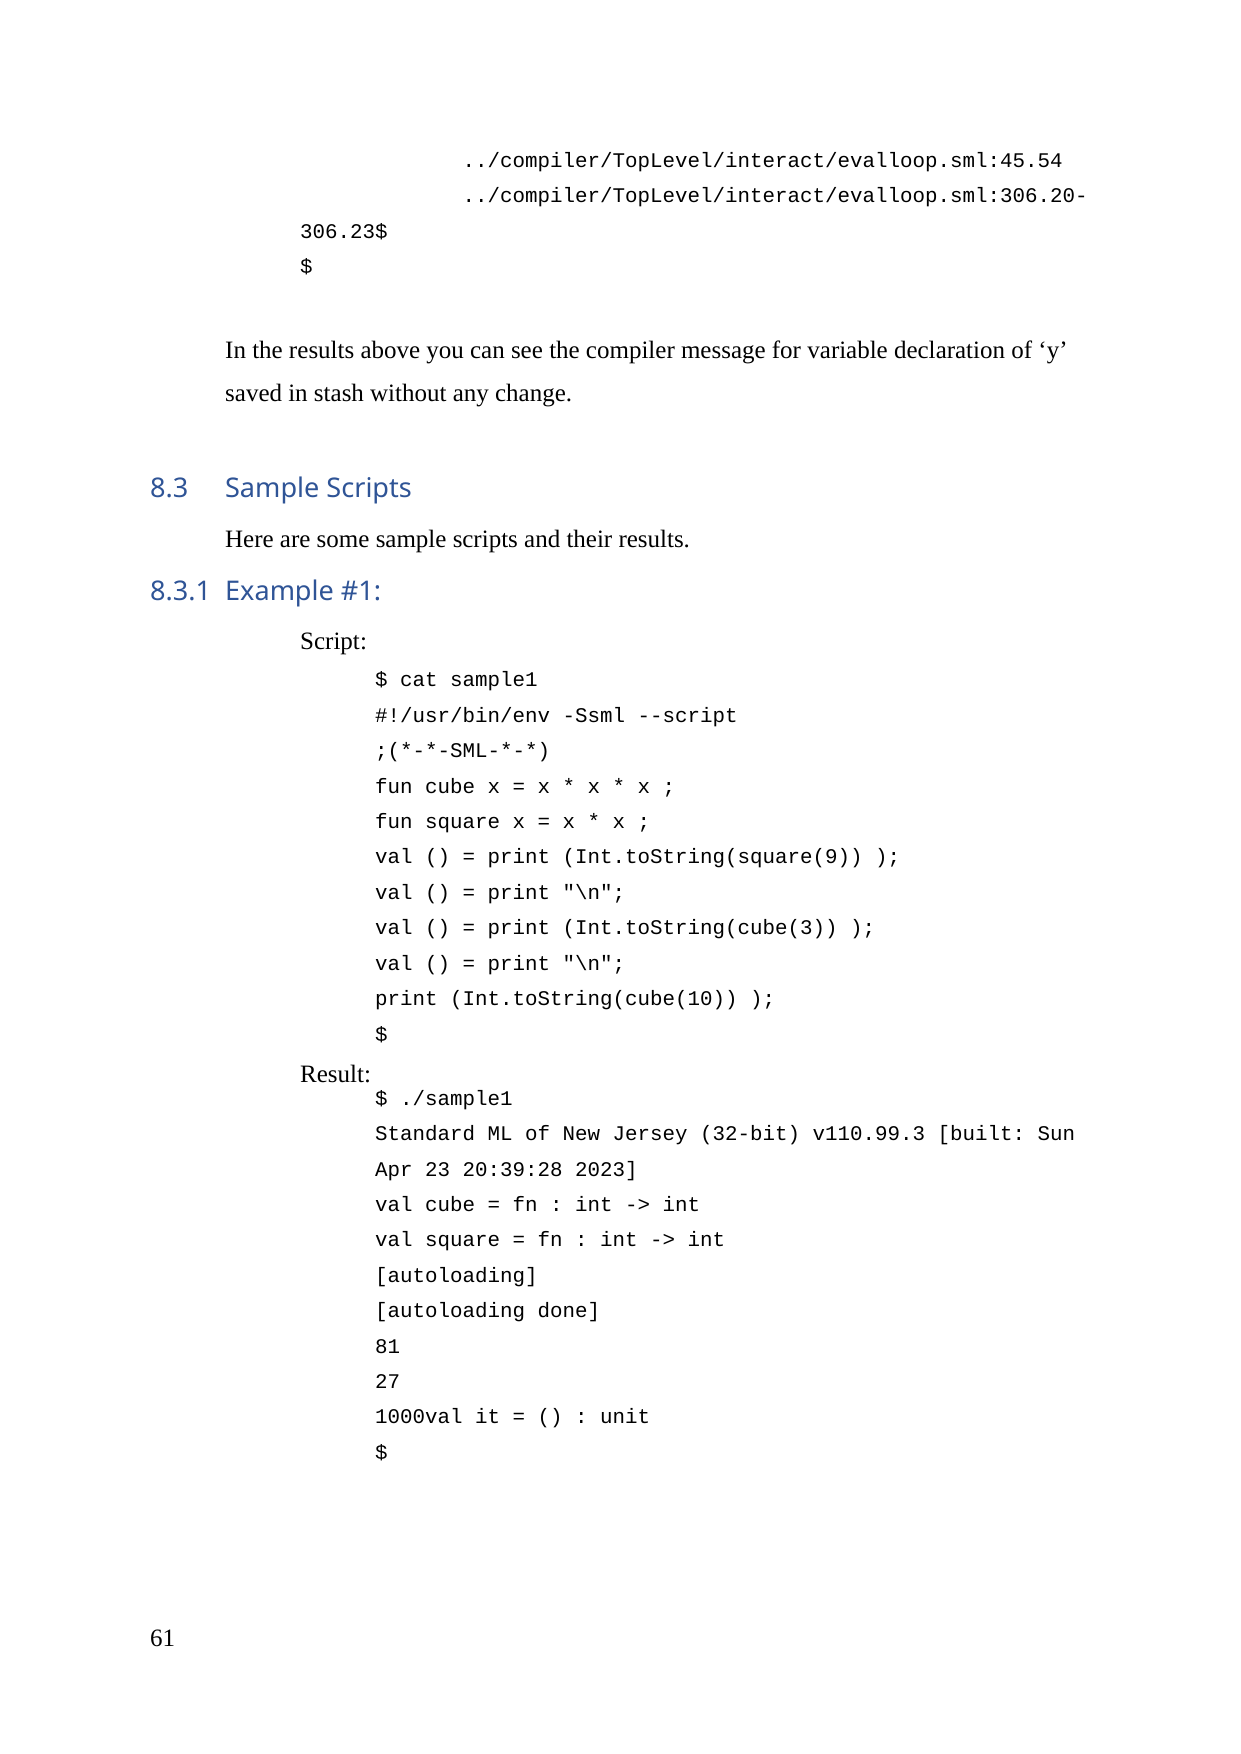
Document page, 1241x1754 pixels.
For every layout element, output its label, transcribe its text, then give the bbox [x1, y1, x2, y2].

text Standard ML of New Jersey (32-bit) v110.99.3 [built: Sun Apr 23 20:39:28 2023] [375, 1123, 1090, 1182]
text print (Int.toString(cube(10)) ); [375, 988, 1090, 1012]
text [autoloading] [375, 1265, 1090, 1288]
text $ cat sample1 [375, 669, 1090, 693]
text val square = fn : int -> int [375, 1229, 1090, 1253]
text Result: [225, 1059, 1090, 1088]
text Script: [225, 626, 1090, 655]
subtitle Sample Scripts [150, 468, 1090, 505]
text 1000val it = () : unit [375, 1406, 1090, 1430]
text 27 [375, 1371, 1090, 1395]
subtitle Example #1: [150, 571, 1090, 608]
text val () = print (Int.toString(square(9)) ); [375, 846, 1090, 870]
text val () = print "\n"; [375, 953, 1090, 976]
text #!/usr/bin/env -Ssml --script [375, 705, 1090, 728]
text $ ./sample1 [375, 1088, 1090, 1111]
text $ [375, 1023, 1090, 1047]
text ;(*-*-SML-*-*) [375, 740, 1090, 764]
text fun cube x = x * x * x ; [375, 776, 1090, 799]
text $ [300, 256, 1090, 280]
text $ [375, 1442, 1090, 1466]
text [autoloading done] [375, 1300, 1090, 1324]
text val cube = fn : int -> int [375, 1194, 1090, 1218]
text ../compiler/TopLevel/interact/evalloop.sml:45.54 [300, 150, 1090, 174]
text Here are some sample scripts and their results. [225, 524, 1090, 552]
text val () = print (Int.toString(cube(3)) ); [375, 917, 1090, 941]
text val () = print "\n"; [375, 882, 1090, 906]
text ../compiler/TopLevel/interact/evalloop.sml:306.20-306.23$ [300, 185, 1090, 244]
text fun square x = x * x ; [375, 811, 1090, 835]
text In the results above you can see the compiler message for variable declaration of ‘y’ saved in stash without any change. [225, 335, 1090, 407]
text 81 [375, 1336, 1090, 1359]
